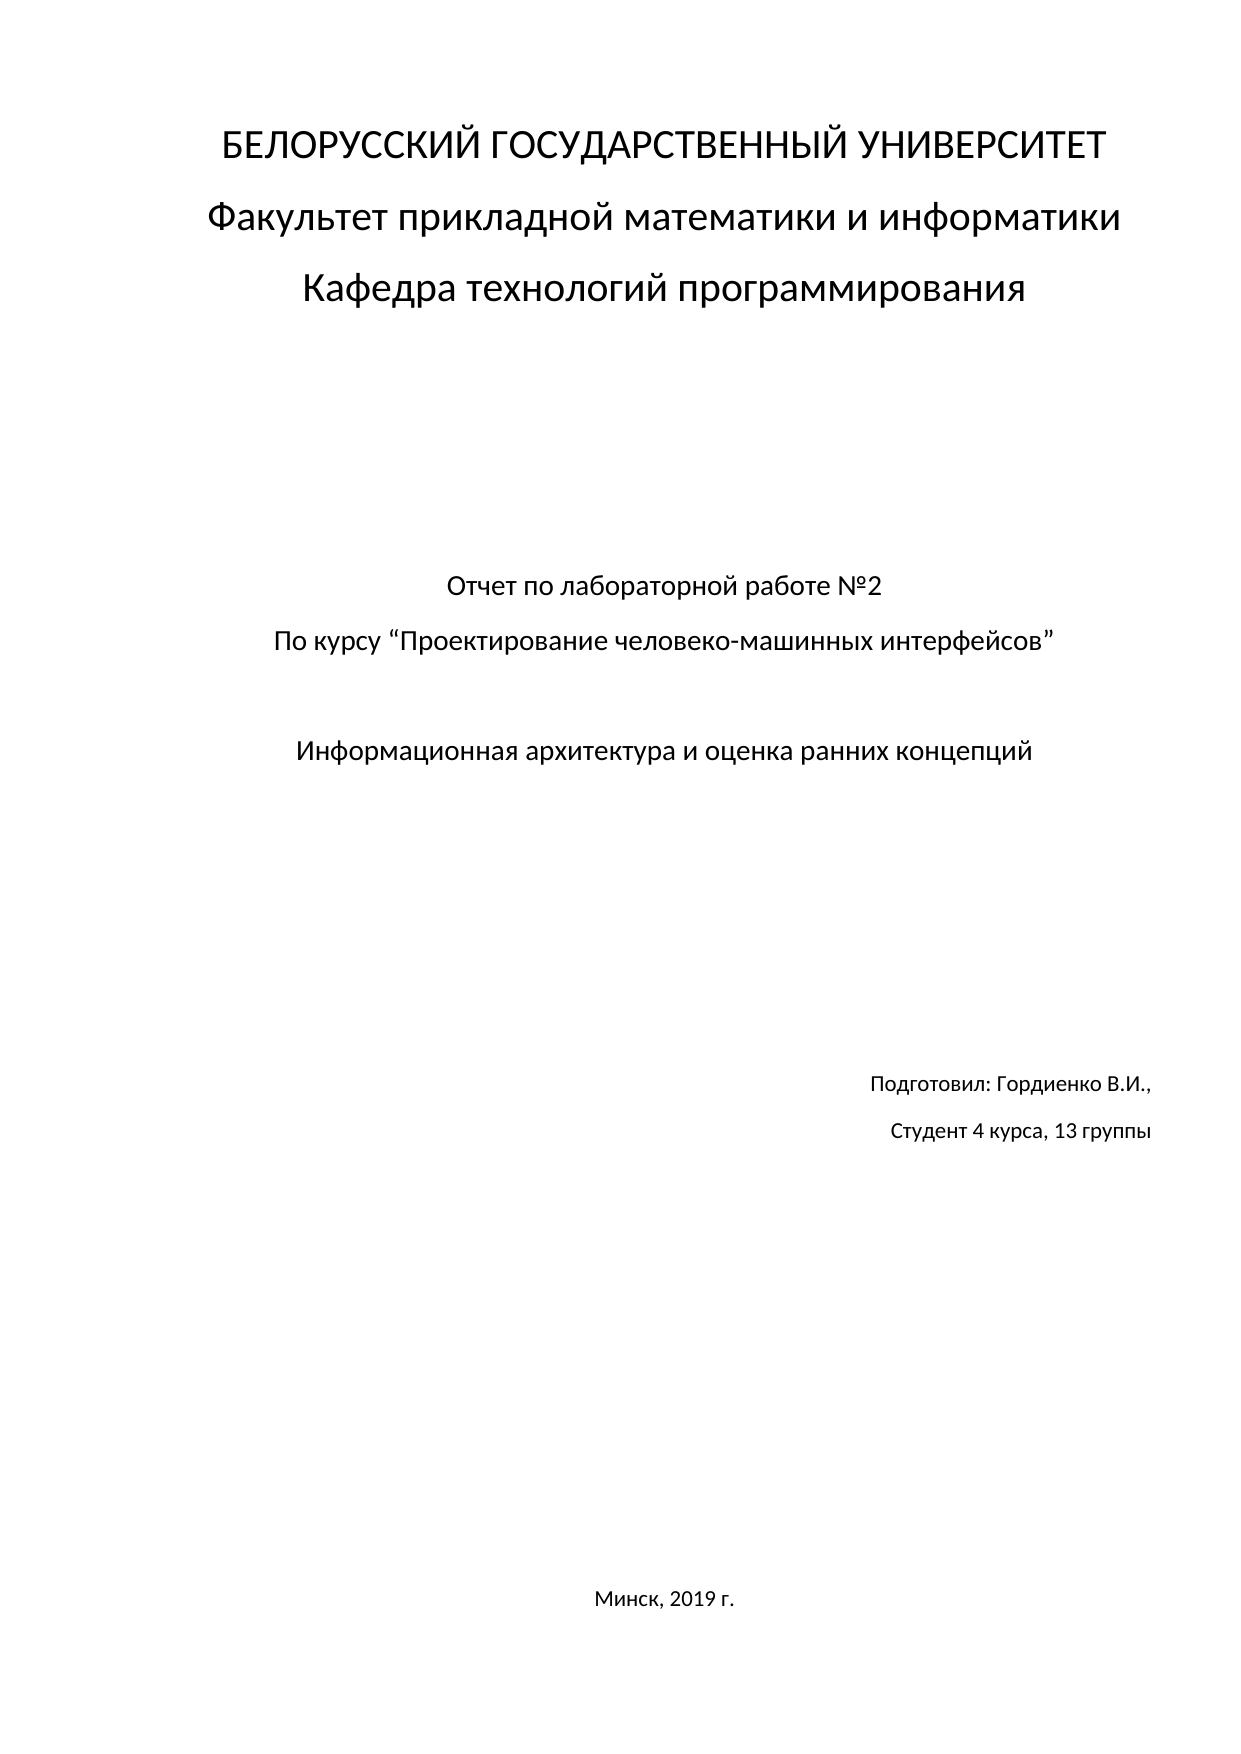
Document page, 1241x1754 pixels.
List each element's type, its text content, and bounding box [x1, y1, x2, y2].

text Минск, 2019 г. [177, 1584, 1152, 1612]
text Кафедра технологий программирования [177, 261, 1152, 312]
text Подготовил: Гордиенко В.И., [177, 1069, 1152, 1097]
text Студент 4 курса, 13 группы [177, 1116, 1152, 1144]
text По курсу “Проектирование человеко-машинных интерфейсов” [177, 622, 1152, 658]
text Информационная архитектура и оценка ранних концепций [177, 732, 1152, 768]
text Факультет прикладной математики и информатики [177, 190, 1152, 241]
text БЕЛОРУССКИЙ ГОСУДАРСТВЕННЫЙ УНИВЕРСИТЕТ [177, 118, 1152, 169]
text Отчет по лабораторной работе №2 [177, 567, 1152, 603]
